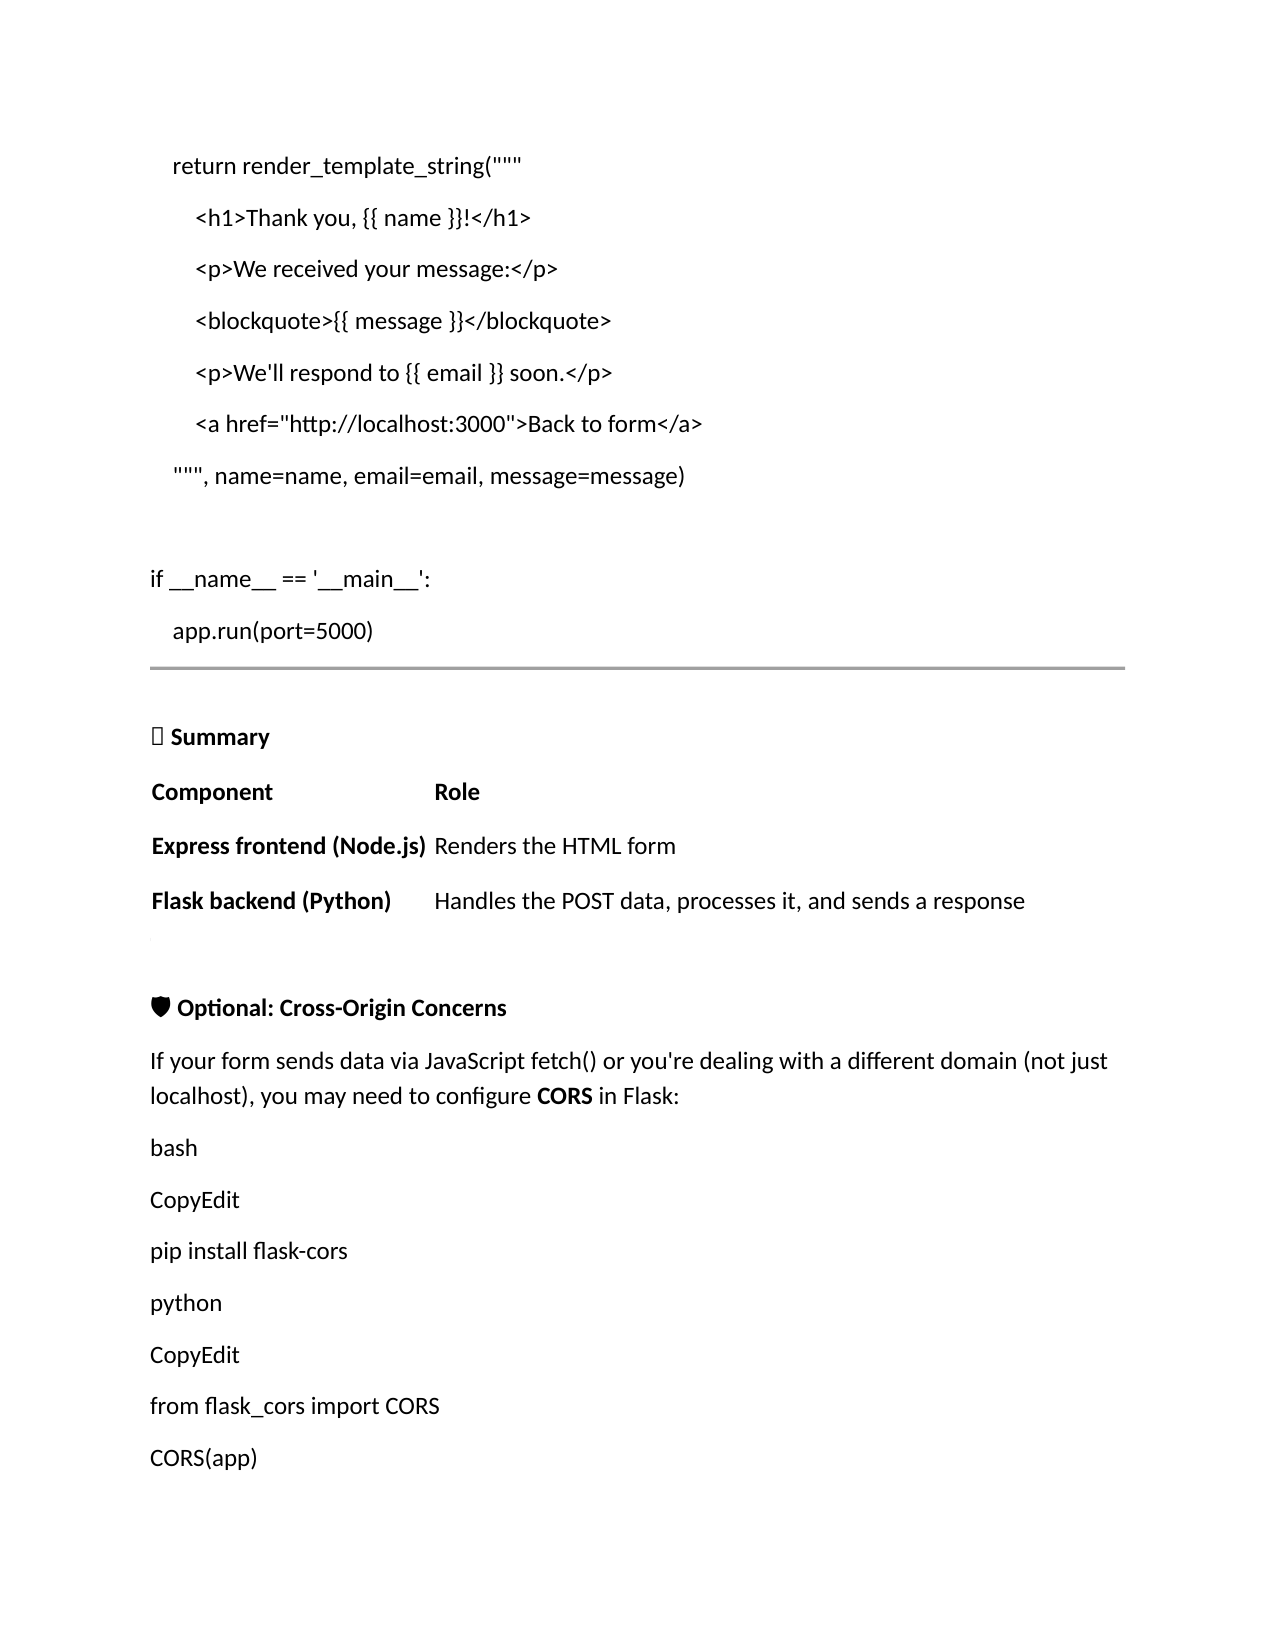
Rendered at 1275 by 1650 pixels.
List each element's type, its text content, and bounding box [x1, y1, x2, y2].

text app.run(port=5000) [150, 615, 1125, 646]
table_cell Handles the POST data, processes it, and sends a response [433, 883, 1032, 938]
text <p>We received your message:</p> [150, 253, 1125, 284]
text python [150, 1287, 1125, 1318]
text if __name__ == '__main__': [150, 563, 1125, 594]
text """, name=name, email=email, message=message) [150, 460, 1125, 491]
text CopyEdit [150, 1339, 1125, 1369]
text from flask_cors import CORS [150, 1390, 1125, 1421]
text <h1>Thank you, {{ name }}!</h1> [150, 202, 1125, 232]
text CORS(app) [150, 1442, 1125, 1473]
text pip install flask-cors [150, 1235, 1125, 1266]
text <p>We'll respond to {{ email }} soon.</p> [150, 357, 1125, 387]
text If your form sends data via JavaScript fetch() or you're dealing with a different domain (not just localhost), you may need to configure CORS in Flask: [150, 1045, 1125, 1111]
text return render_template_string(""" [150, 150, 1125, 181]
table_header Component [150, 774, 433, 829]
table_cell Renders the HTML form [433, 829, 1032, 883]
text <blockquote>{{ message }}</blockquote> [150, 305, 1125, 336]
text 🛡️ Optional: Cross-Origin Concerns [150, 989, 1125, 1024]
text bash [150, 1132, 1125, 1163]
table_cell Express frontend (Node.js) [150, 829, 433, 883]
table_cell Flask backend (Python) [150, 883, 433, 938]
text CopyEdit [150, 1184, 1125, 1214]
table_header Role [433, 774, 1032, 829]
text ✅ Summary [150, 718, 1125, 752]
text <a href="http://localhost:3000">Back to form</a> [150, 408, 1125, 439]
